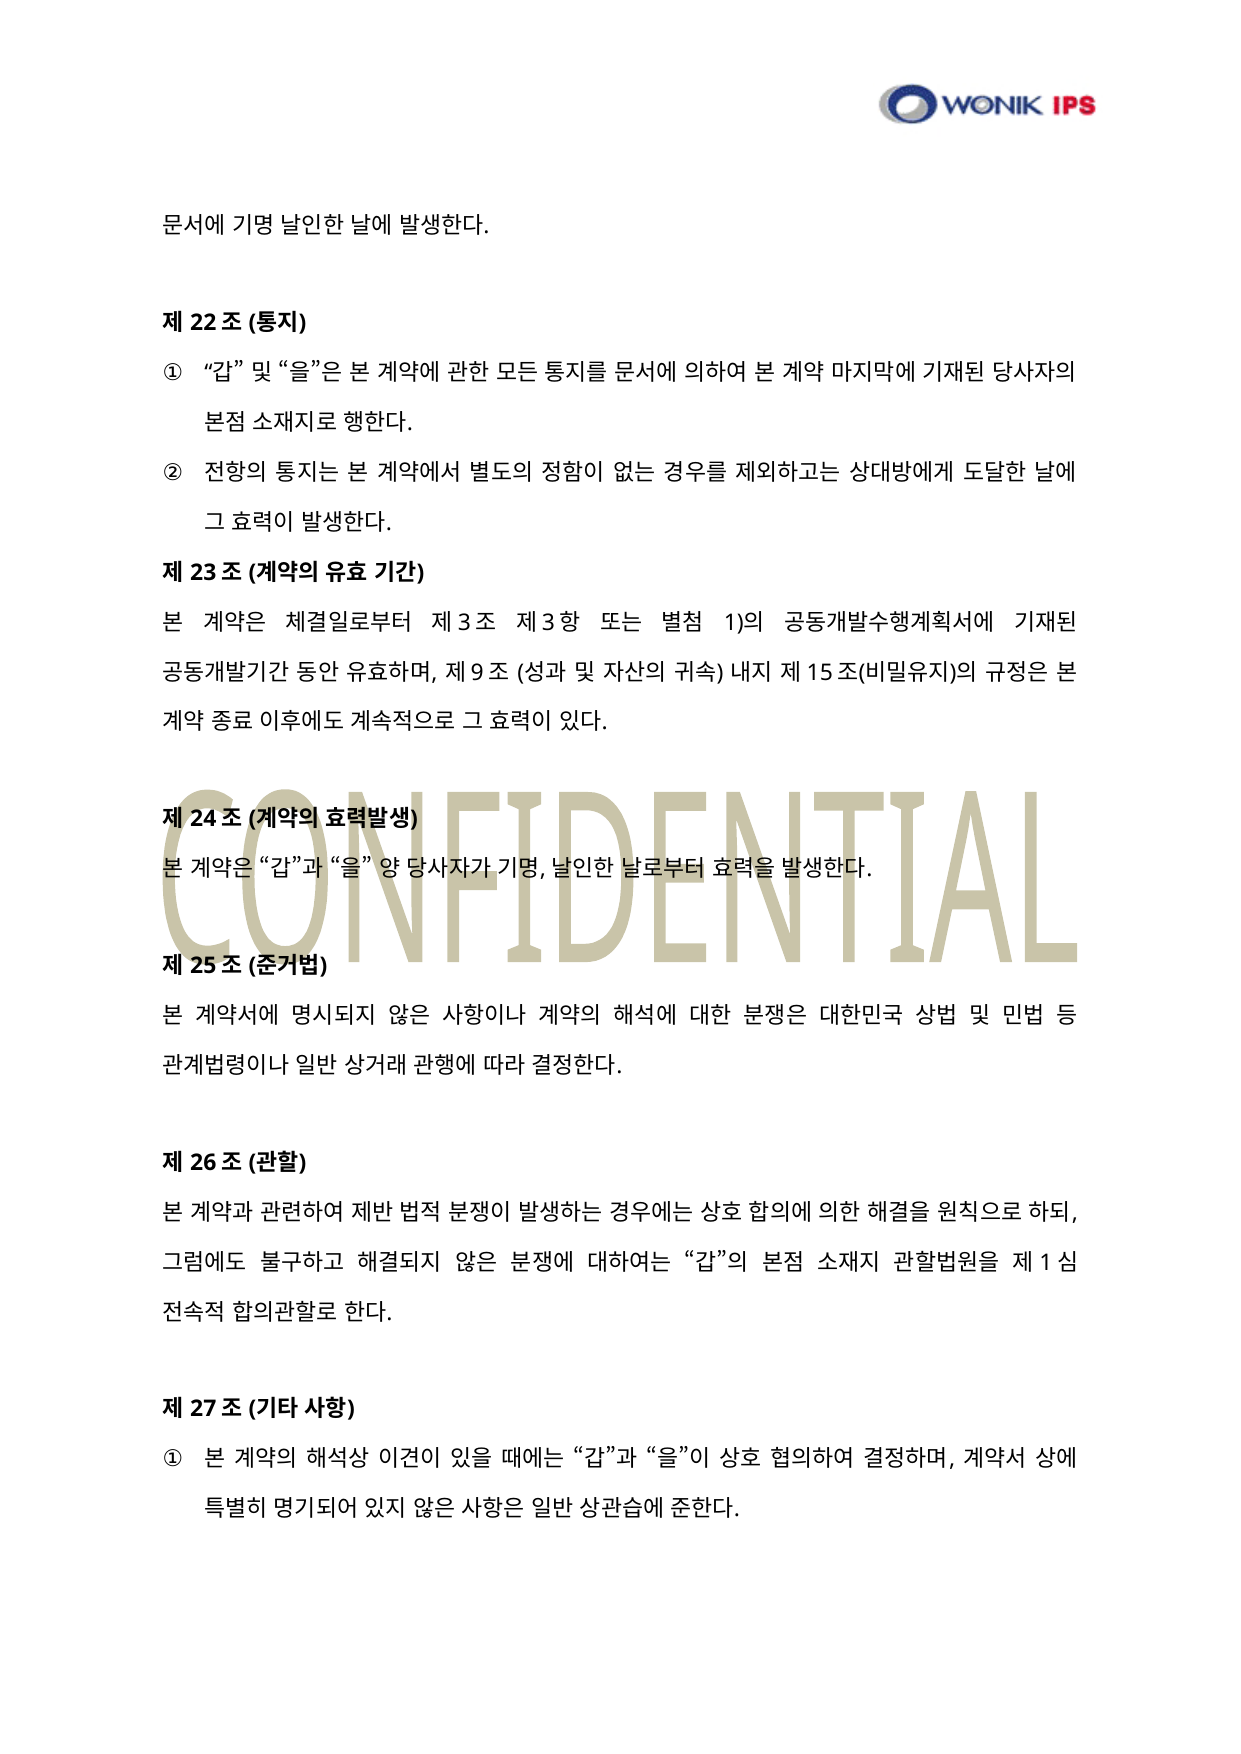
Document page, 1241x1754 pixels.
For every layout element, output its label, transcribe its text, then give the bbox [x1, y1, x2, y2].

list 본 계약의 해석상 이견이 있을 때에는 “갑”과 “을”이 상호 협의하여 결정하며, 계약서 상에 특별히 명기되어 있지 않은 사항은 일반 상관습에 준한다. [162, 1440, 1078, 1523]
text 제 24조 (계약의 효력발생) [162, 800, 1078, 833]
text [162, 207, 1078, 240]
list 전항의 통지는 본 계약에서 별도의 정함이 없는 경우를 제외하고는 상대방에게 도달한 날에 그 효력이 발생한다. [162, 453, 1078, 537]
text 제 23조 (계약의 유효 기간) [162, 553, 1078, 587]
list “갑” 및 “을”은 본 계약에 관한 모든 통지를 문서에 의하여 본 계약 마지막에 기재된 당사자의 본점 소재지로 행한다. [162, 354, 1078, 437]
text 본 계약은 “갑”과 “을” 양 당사자가 기명, 날인한 날로부터 효력을 발생한다. [162, 850, 1078, 883]
text 제 27조 (기타 사항) [162, 1390, 1078, 1424]
text 제 26조 (관할) [162, 1144, 1078, 1177]
text 본 계약과 관련하여 제반 법적 분쟁이 발생하는 경우에는 상호 합의에 의한 해결을 원칙으로 하되, 그럼에도 불구하고 해결되지 않은 분쟁에 대하여는 “갑”의 본점 소재지 관할법원을 제1심 전속적 합의관할로 한다. [162, 1194, 1078, 1327]
text 본 계약은 체결일로부터 제3조 제3항 또는 별첨 1)의 공동개발수행계획서에 기재된 공동개발기간 동안 유효하며, 제9조 (성과 및 자산의 귀속) 내지 제15조(비밀유지)의 규정은 본 계약 종료 이후에도 계속적으로 그 효력이 있다. [162, 603, 1078, 737]
text 본 계약서에 명시되지 않은 사항이나 계약의 해석에 대한 분쟁은 대한민국 상법 및 민법 등 관계법령이나 일반 상거래 관행에 따라 결정한다. [162, 997, 1078, 1080]
text 제 25조 (준거법) [162, 947, 1078, 980]
text 제 22조 (통지) [162, 304, 1078, 337]
